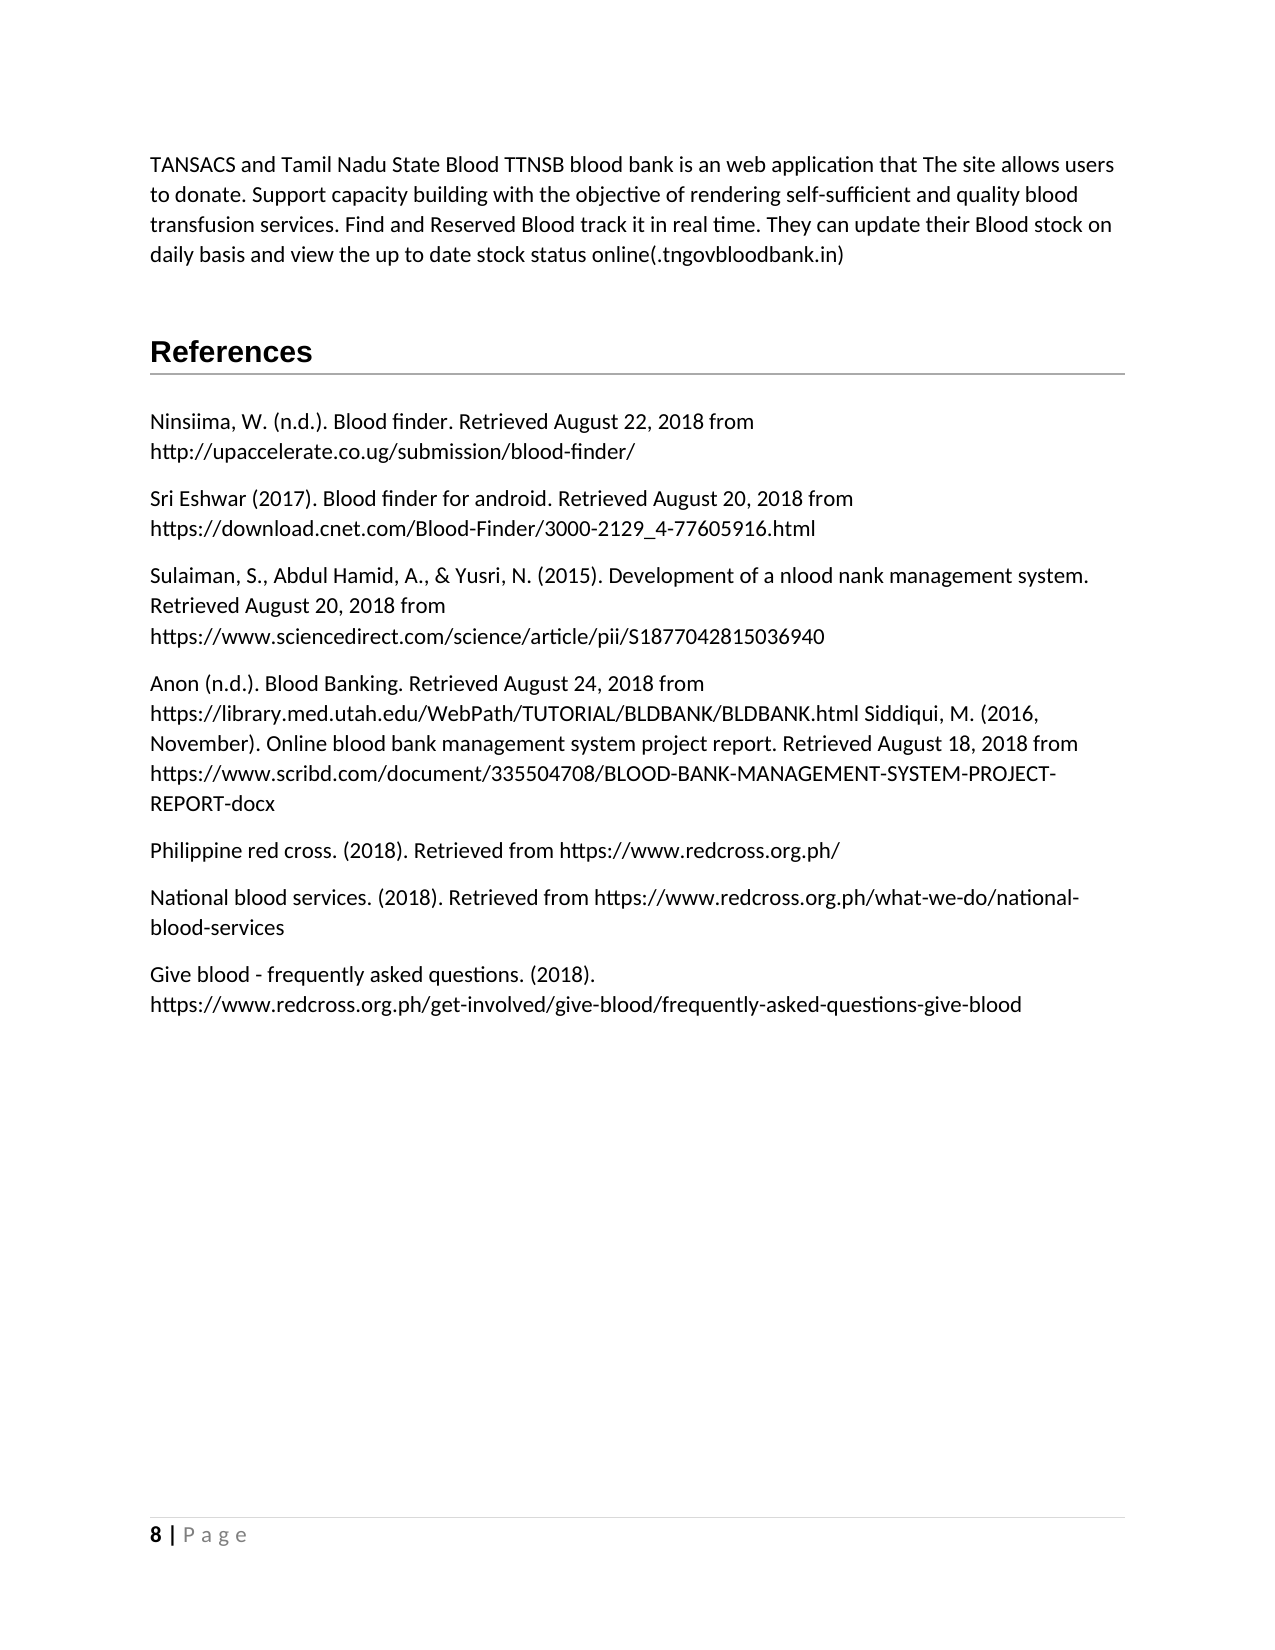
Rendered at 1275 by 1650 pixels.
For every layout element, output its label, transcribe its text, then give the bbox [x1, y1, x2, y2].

text Anon (n.d.). Blood Banking. Retrieved August 24, 2018 from https://library.med.utah.edu/WebPath/TUTORIAL/BLDBANK/BLDBANK.html Siddiqui, M. (2016, November). Online blood bank management system project report. Retrieved August 18, 2018 from https://www.scribd.com/document/335504708/BLOOD-BANK-MANAGEMENT-SYSTEM-PROJECT-REPORT-docx [150, 669, 1125, 818]
text TANSACS and Tamil Nadu State Blood TTNSB blood bank is an web application that The site allows users to donate. Support capacity building with the objective of rendering self-sufficient and quality blood transfusion services. Find and Reserved Blood track it in real time. They can update their Blood stock on daily basis and view the up to date stock status online(.tngovbloodbank.in) [150, 150, 1125, 269]
text Sri Eshwar (2017). Blood finder for android. Retrieved August 20, 2018 from https://download.cnet.com/Blood-Finder/3000-2129_4-77605916.html [150, 484, 1125, 543]
text Sulaiman, S., Abdul Hamid, A., & Yusri, N. (2015). Development of a nlood nank management system. Retrieved August 20, 2018 from https://www.sciencedirect.com/science/article/pii/S1877042815036940 [150, 561, 1125, 650]
text Philippine red cross. (2018). Retrieved from https://www.redcross.org.ph/ [150, 836, 1125, 864]
text References [150, 334, 1125, 373]
text Give blood - frequently asked questions. (2018). https://www.redcross.org.ph/get-involved/give-blood/frequently-asked-questions-give-blood [150, 960, 1125, 1079]
text Ninsiima, W. (n.d.). Blood finder. Retrieved August 22, 2018 from http://upaccelerate.co.ug/submission/blood-finder/ [150, 407, 1125, 466]
text National blood services. (2018). Retrieved from https://www.redcross.org.ph/what-we-do/national-blood-services [150, 883, 1125, 942]
